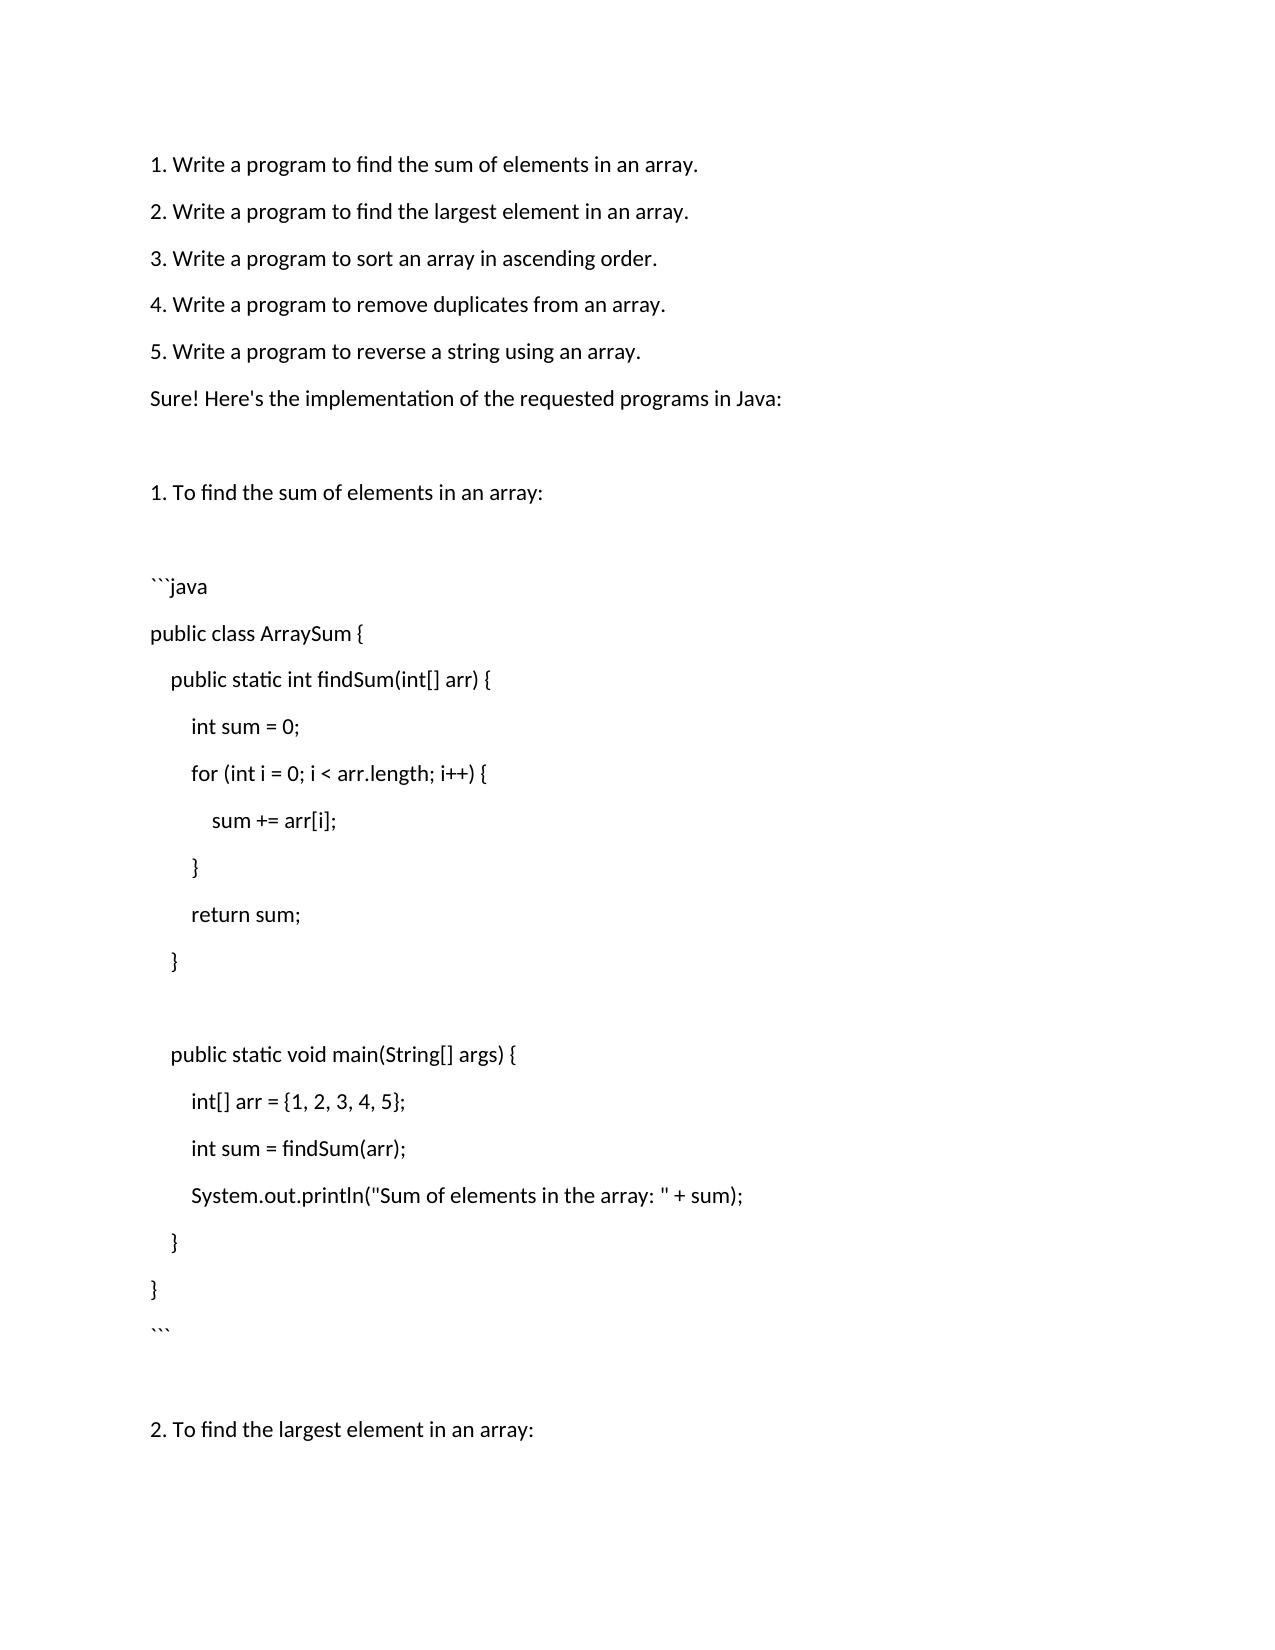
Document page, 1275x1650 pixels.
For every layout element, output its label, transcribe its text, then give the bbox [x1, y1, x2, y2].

text System.out.println("Sum of elements in the array: " + sum); [150, 1181, 1125, 1209]
text public class ArraySum { [150, 619, 1125, 647]
text } [150, 947, 1125, 975]
text 5. Write a program to reverse a string using an array. [150, 337, 1125, 366]
text ```java [150, 572, 1125, 600]
text 3. Write a program to sort an array in ascending order. [150, 244, 1125, 272]
text 1. Write a program to find the sum of elements in an array. [150, 150, 1125, 178]
text } [150, 1228, 1125, 1256]
text 1. To find the sum of elements in an array: [150, 478, 1125, 506]
text 4. Write a program to remove duplicates from an array. [150, 291, 1125, 319]
text int sum = findSum(arr); [150, 1134, 1125, 1162]
text sum += arr[i]; [150, 806, 1125, 834]
text public static int findSum(int[] arr) { [150, 666, 1125, 694]
text } [150, 853, 1125, 881]
text } [150, 1275, 1125, 1303]
text int sum = 0; [150, 712, 1125, 741]
text Sure! Here's the implementation of the requested programs in Java: [150, 384, 1125, 412]
text public static void main(String[] args) { [150, 1041, 1125, 1069]
text 2. Write a program to find the largest element in an array. [150, 197, 1125, 225]
text for (int i = 0; i < arr.length; i++) { [150, 759, 1125, 787]
text return sum; [150, 900, 1125, 928]
text ``` [150, 1322, 1125, 1350]
text 2. To find the largest element in an array: [150, 1416, 1125, 1444]
text int[] arr = {1, 2, 3, 4, 5}; [150, 1087, 1125, 1116]
